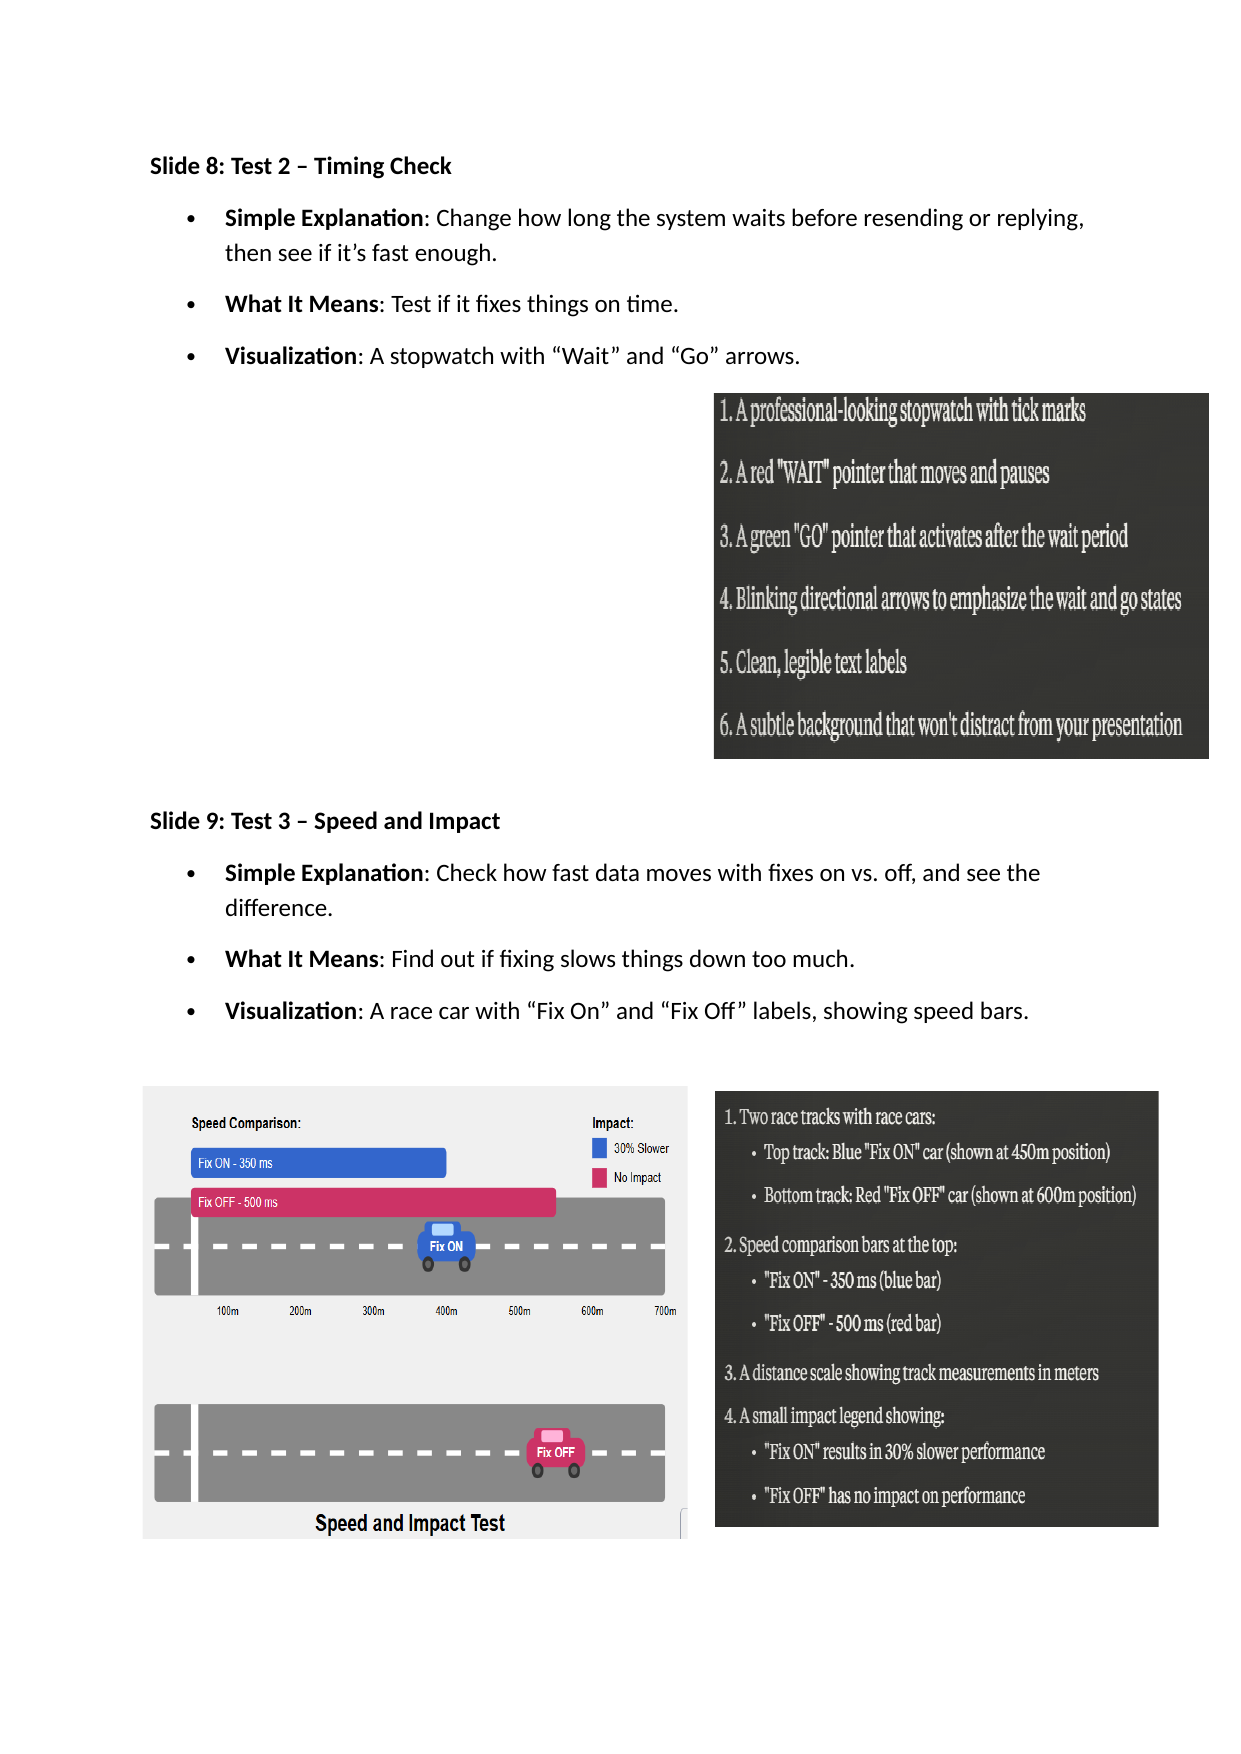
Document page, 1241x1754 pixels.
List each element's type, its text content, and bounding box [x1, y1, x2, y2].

text Slide 9: Test 3 – Speed and Impact [150, 805, 1090, 836]
list Visualization: A stopwatch with “Wait” and “Go” arrows. [187, 340, 1090, 371]
list Visualization: A race car with “Fix On” and “Fix Off” labels, showing speed bars. [187, 995, 1090, 1026]
picture [715, 1091, 1159, 1527]
picture [142, 1086, 688, 1539]
list What It Means: Find out if fixing slows things down too much. [187, 943, 1090, 974]
list Simple Explanation: Check how fast data moves with fixes on vs. off, and see the difference. [187, 857, 1090, 922]
list Simple Explanation: Change how long the system waits before resending or replying, then see if it’s fast enough. [187, 202, 1090, 267]
list What It Means: Test if it fixes things on time. [187, 288, 1090, 319]
text Slide 8: Test 2 – Timing Check [150, 150, 1090, 181]
picture [713, 393, 1209, 759]
